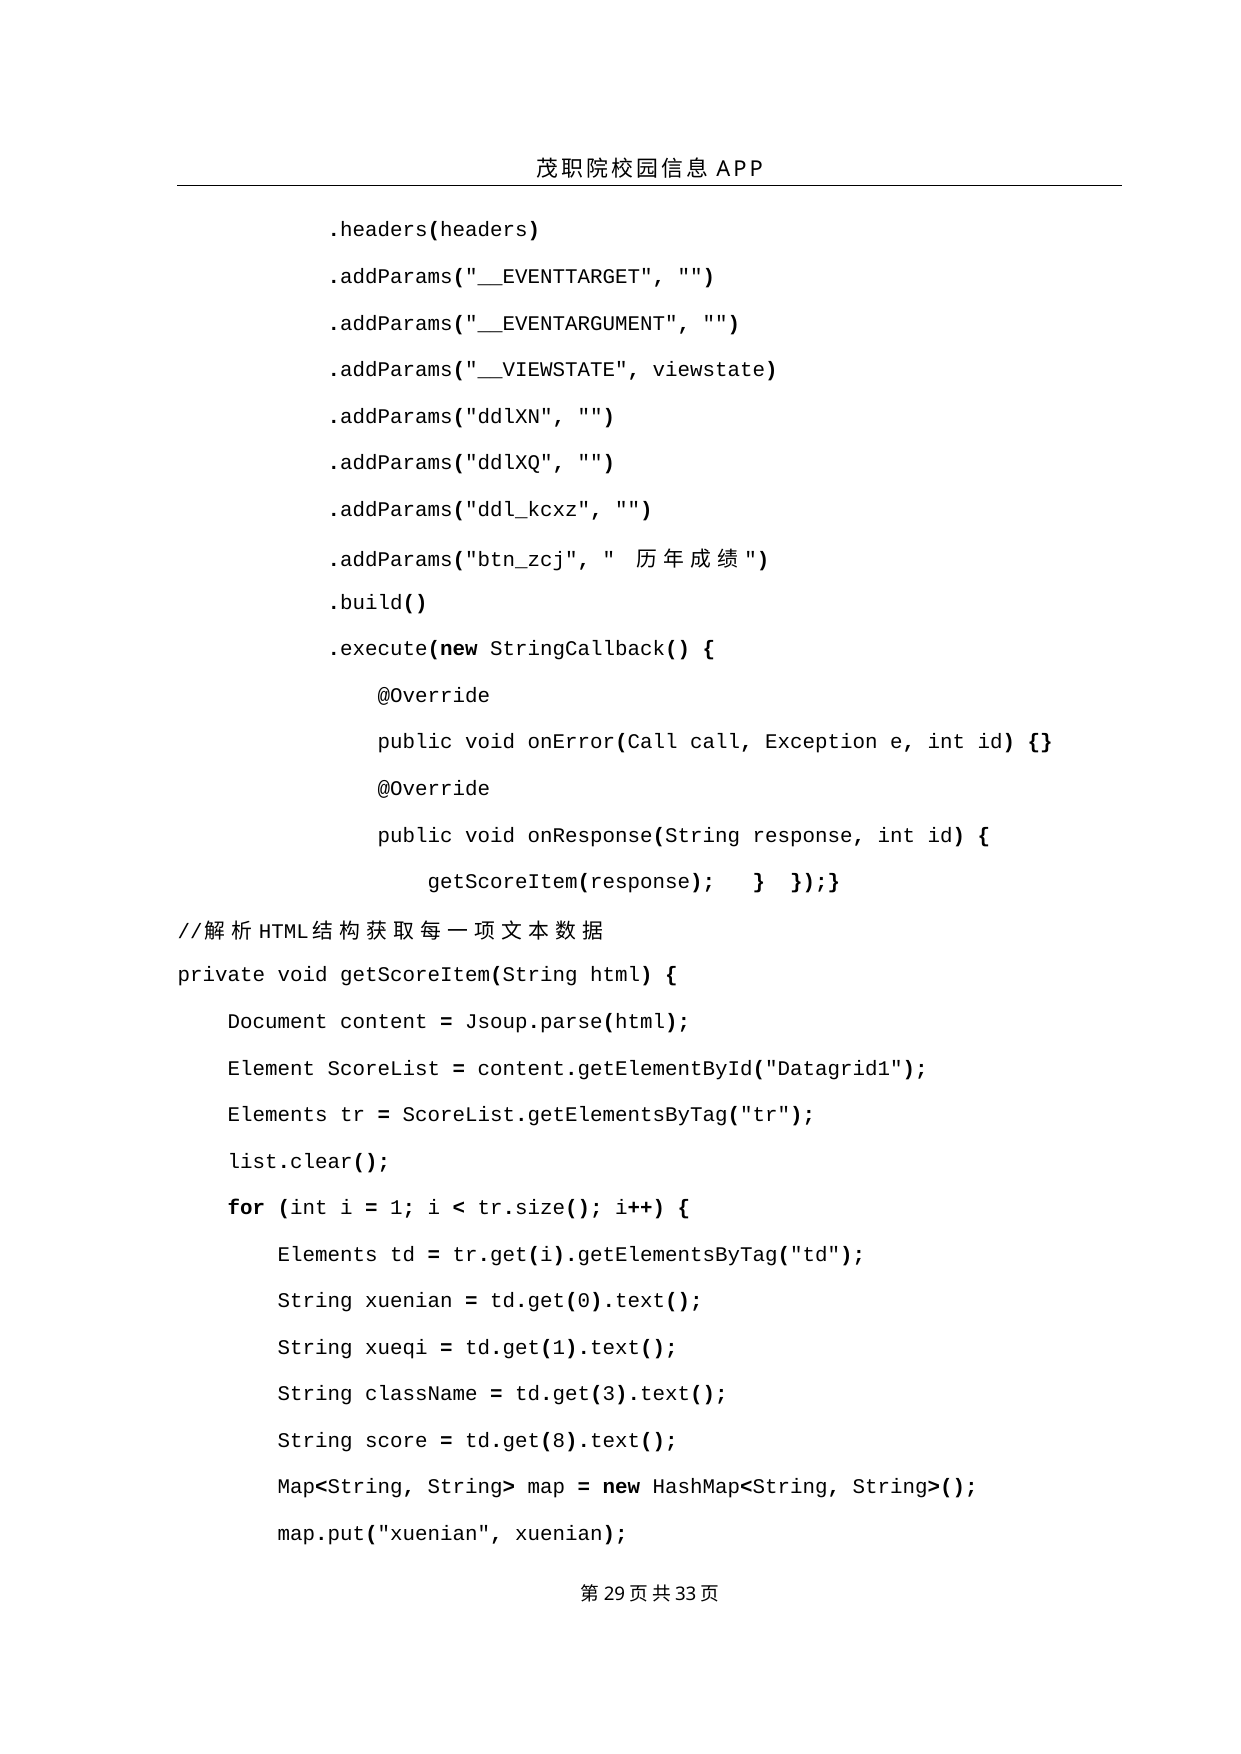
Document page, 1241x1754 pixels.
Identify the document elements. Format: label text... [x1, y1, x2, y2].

text .addParams("btn_zcj", "历年成绩") [177, 534, 1122, 580]
text Elements tr = ScoreList.getElementsByTag("tr"); [177, 1093, 1122, 1139]
text list.clear(); [177, 1139, 1122, 1186]
text String className = td.get(3).text(); [177, 1372, 1122, 1418]
text .execute(new StringCallback() { [177, 627, 1122, 673]
text .build() [177, 580, 1122, 627]
text for (int i = 1; i < tr.size(); i++) { [177, 1186, 1122, 1232]
text @Override [177, 673, 1122, 720]
text Element ScoreList = content.getElementById("Datagrid1"); [177, 1046, 1122, 1093]
text public void onResponse(String response, int id) { [177, 813, 1122, 860]
text @Override [177, 767, 1122, 813]
text String score = td.get(8).text(); [177, 1418, 1122, 1465]
text //解析HTML结构获取每一项文本数据 [177, 906, 1122, 953]
text private void getScoreItem(String html) { [177, 953, 1122, 999]
text Elements td = tr.get(i).getElementsByTag("td"); [177, 1232, 1122, 1279]
text .addParams("ddl_kcxz", "") [177, 487, 1122, 534]
text .headers(headers) [177, 208, 1122, 254]
text public void onError(Call call, Exception e, int id) {} [177, 720, 1122, 767]
text map.put("xuenian", xuenian); [177, 1512, 1122, 1558]
text Document content = Jsoup.parse(html); [177, 999, 1122, 1046]
text Map<String, String> map = new HashMap<String, String>(); [177, 1465, 1122, 1512]
text .addParams("__EVENTARGUMENT", "") [177, 301, 1122, 348]
text .addParams("ddlXN", "") [177, 394, 1122, 441]
text String xueqi = td.get(1).text(); [177, 1325, 1122, 1372]
text .addParams("__VIEWSTATE", viewstate) [177, 348, 1122, 394]
text .addParams("__EVENTTARGET", "") [177, 254, 1122, 301]
text .addParams("ddlXQ", "") [177, 441, 1122, 487]
text String xuenian = td.get(0).text(); [177, 1279, 1122, 1325]
text getScoreItem(response); } });} [177, 860, 1122, 906]
